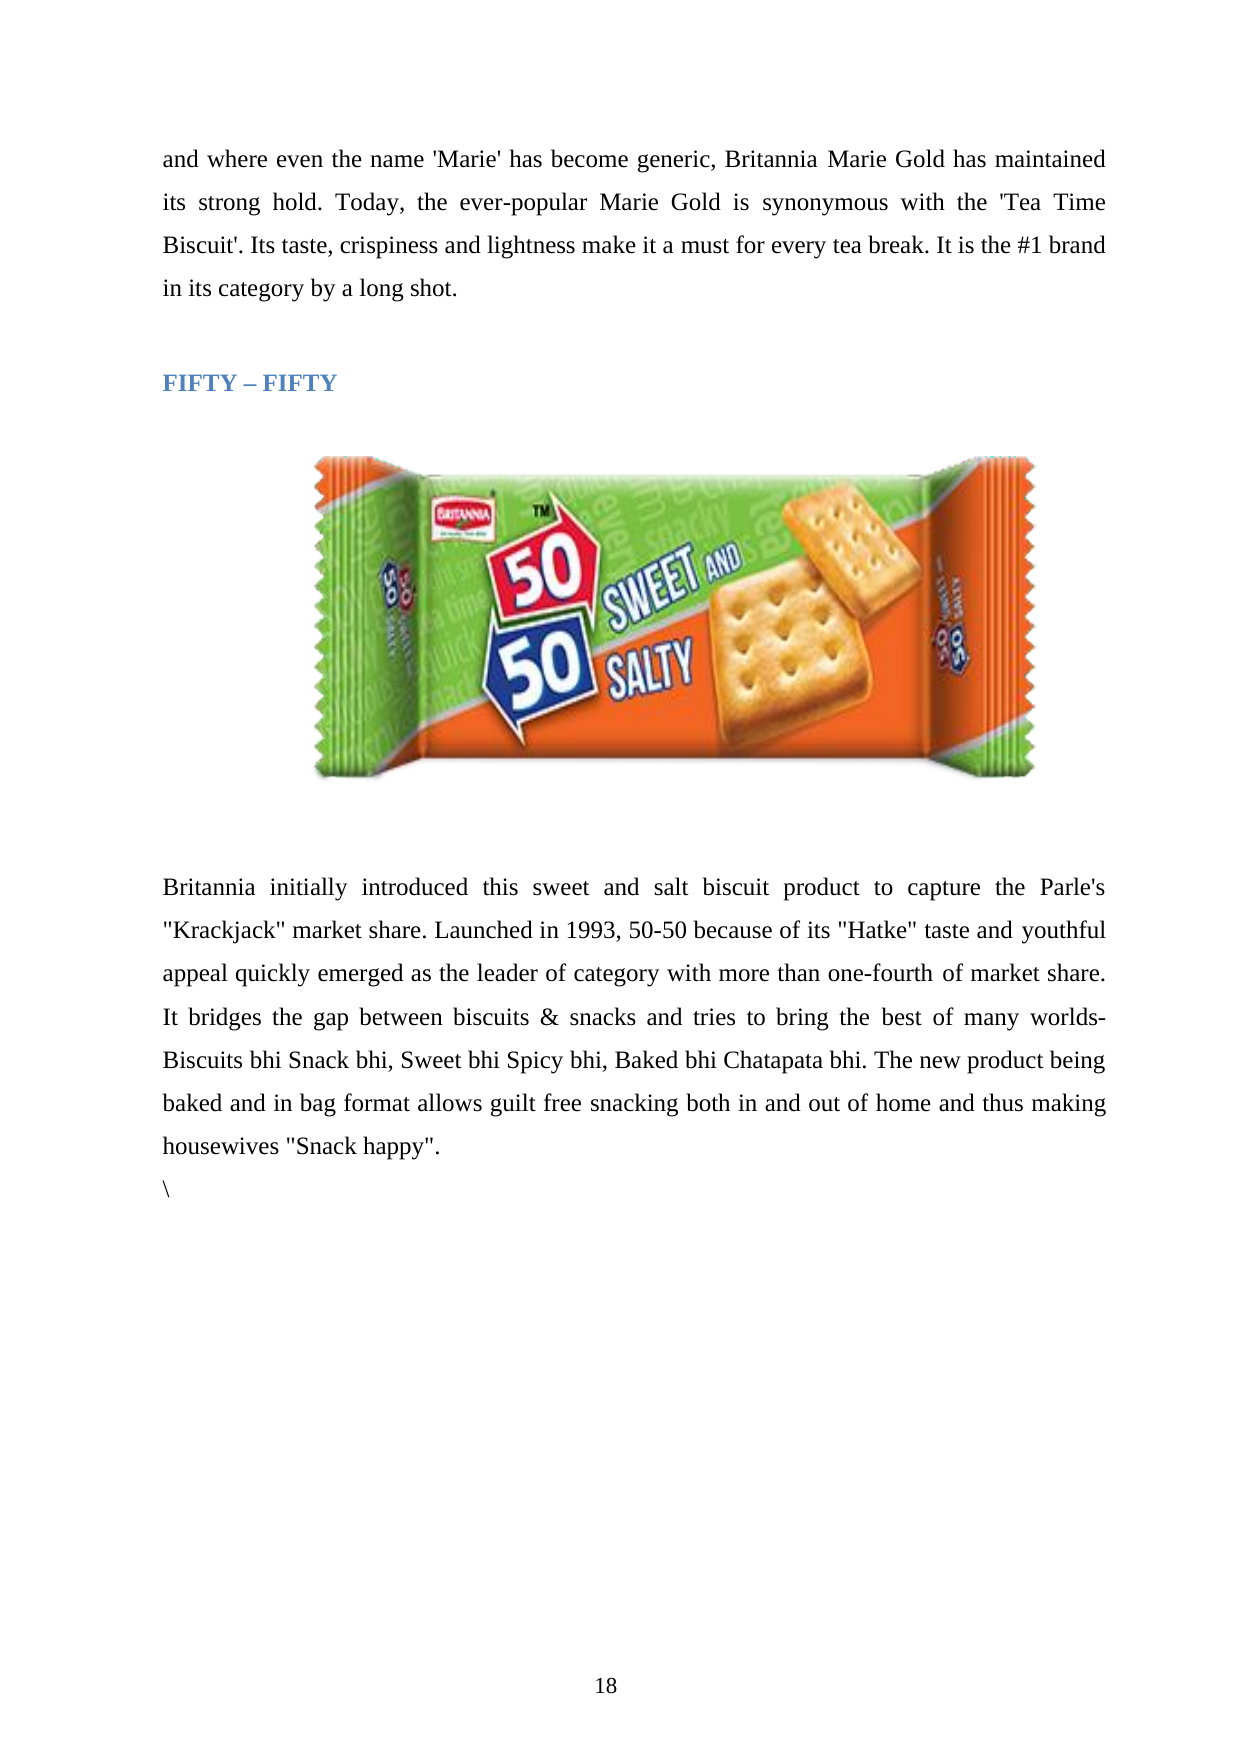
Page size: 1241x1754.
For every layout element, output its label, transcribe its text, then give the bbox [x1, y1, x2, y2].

text Britannia initially introduced this sweet and salt biscuit product to capture the Parle's "Krackjack" market share. Launched in 1993, 50-50 because of its "Hatke" taste and youthful appeal quickly emerged as the leader of category with more than one-fourth of market share. It bridges the gap between biscuits & snacks and tries to bring the best of many worlds- Biscuits bhi Snack bhi, Sweet bhi Spicy bhi, Baked bhi Chatapata bhi. The new product being baked and in bag format allows guilt free snacking both in and out of home and thus making housewives "Snack happy". [162, 872, 1106, 1160]
picture [309, 456, 1036, 787]
subtitle FIFTY – FIFTY [148, 368, 1107, 396]
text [162, 144, 1106, 302]
text \ [162, 1174, 1106, 1203]
